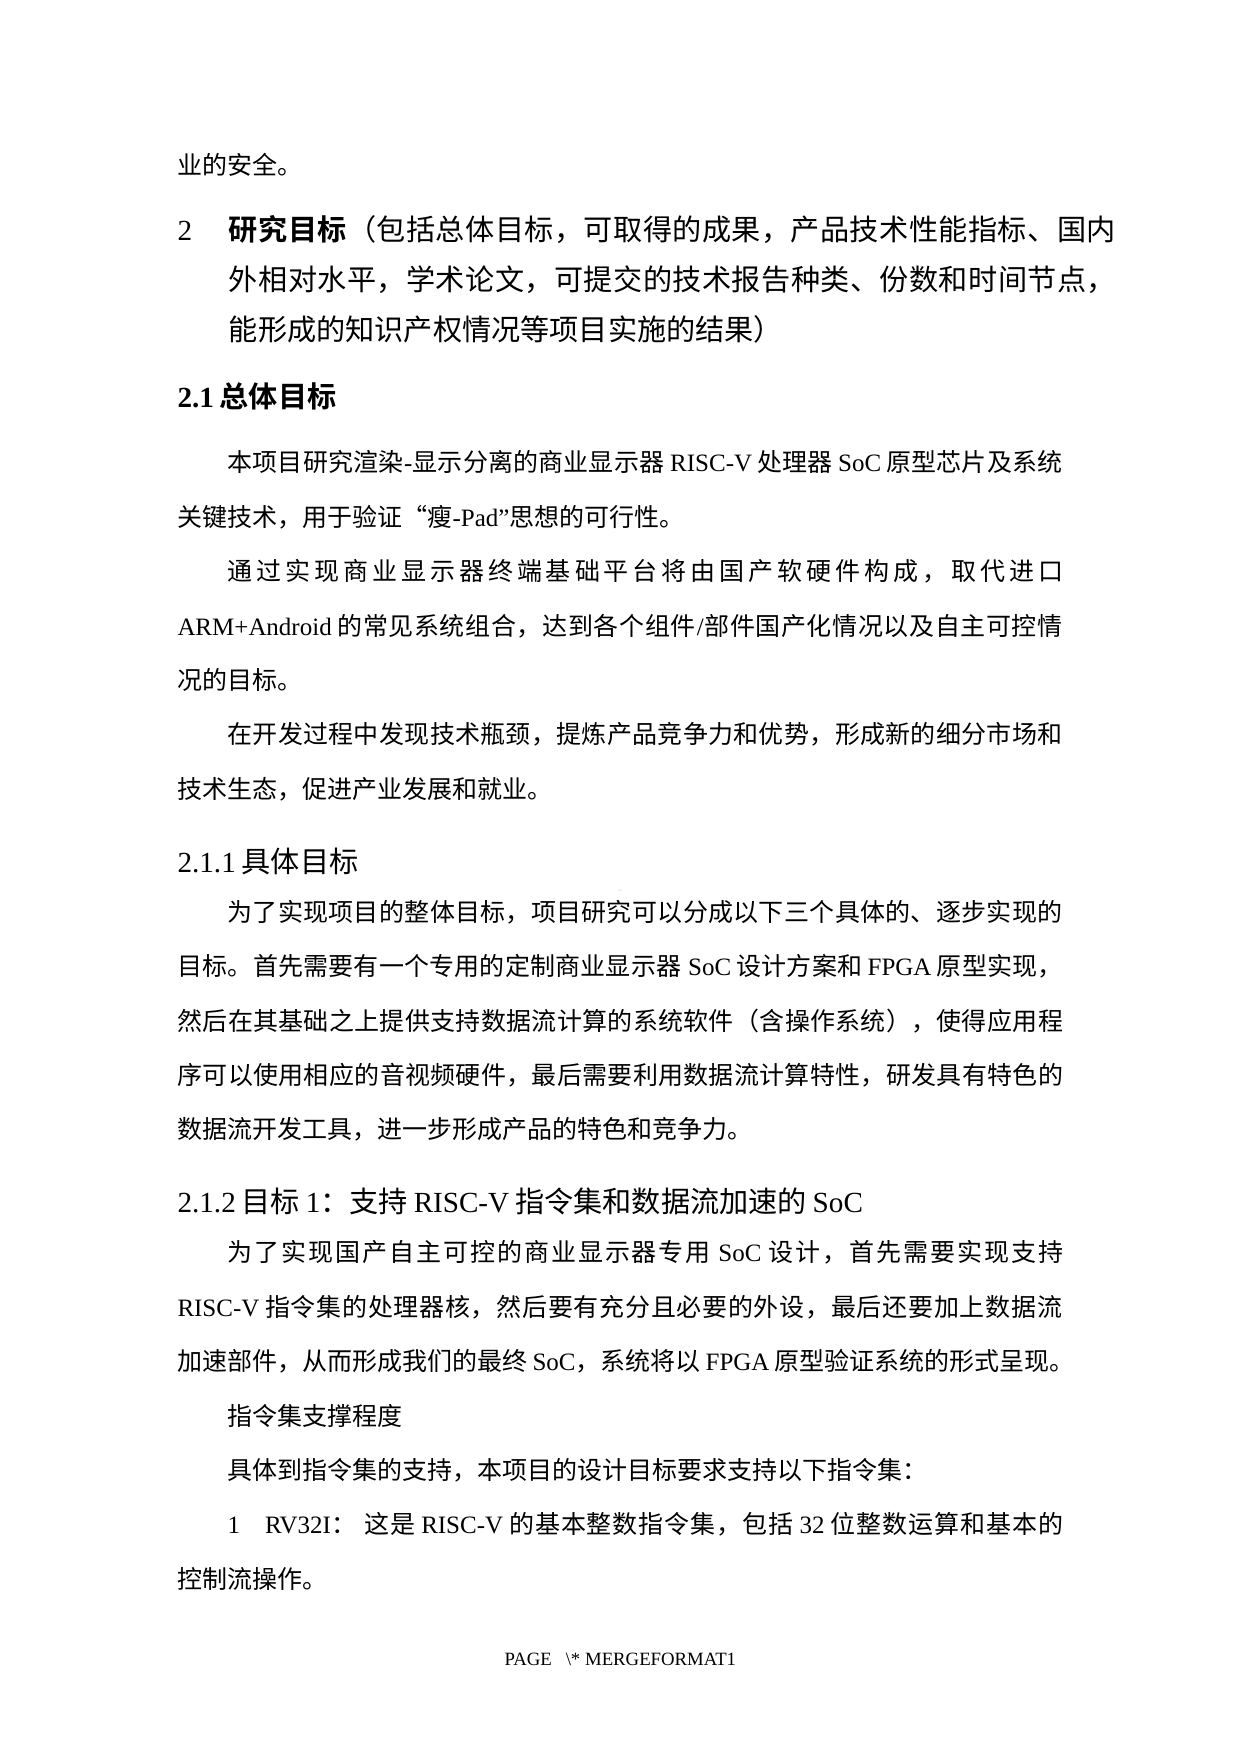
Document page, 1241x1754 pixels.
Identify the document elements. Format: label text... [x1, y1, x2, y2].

text 在开发过程中发现技术瓶颈，提炼产品竞争力和优势，形成新的细分市场和技术生态，促进产业发展和就业。 [177, 715, 1063, 805]
subtitle 2.1.2目标1：支持RISC-V指令集和数据流加速的SoC [177, 1174, 1063, 1222]
list 研究目标（包括总体目标，可取得的成果，产品技术性能指标、国内外相对水平，学术论文，可提交的技术报告种类、份数和时间节点，能形成的知识产权情况等项目实施的结果） [177, 200, 1116, 350]
text 指令集支撑程度 [177, 1396, 1063, 1432]
text 具体到指令集的支持，本项目的设计目标要求支持以下指令集： [177, 1450, 1063, 1487]
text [177, 146, 1063, 182]
text 为了实现国产自主可控的商业显示器专用SoC设计，首先需要实现支持RISC-V指令集的处理器核，然后要有充分且必要的外设，最后还要加上数据流加速部件，从而形成我们的最终SoC，系统将以FPGA原型验证系统的形式呈现。 [177, 1233, 1063, 1378]
subtitle 2.1总体目标 [177, 373, 1063, 415]
text 本项目研究渲染-显示分离的商业显示器RISC-V处理器SoC原型芯片及系统关键技术，用于验证“瘦-Pad”思想的可行性。 [177, 443, 1063, 533]
text 1 RV32I： 这是RISC-V的基本整数指令集，包括32位整数运算和基本的控制流操作。 [177, 1505, 1063, 1595]
subtitle 2.1.1具体目标 [177, 834, 1063, 882]
text 通过实现商业显示器终端基础平台将由国产软硬件构成，取代进口ARM+Android的常见系统组合，达到各个组件/部件国产化情况以及自主可控情况的目标。 [177, 552, 1063, 697]
text 为了实现项目的整体目标，项目研究可以分成以下三个具体的、逐步实现的目标。首先需要有一个专用的定制商业显示器SoC设计方案和FPGA原型实现，然后在其基础之上提供支持数据流计算的系统软件（含操作系统），使得应用程序可以使用相应的音视频硬件，最后需要利用数据流计算特性，研发具有特色的数据流开发工具，进一步形成产品的特色和竞争力。 [177, 892, 1063, 1146]
